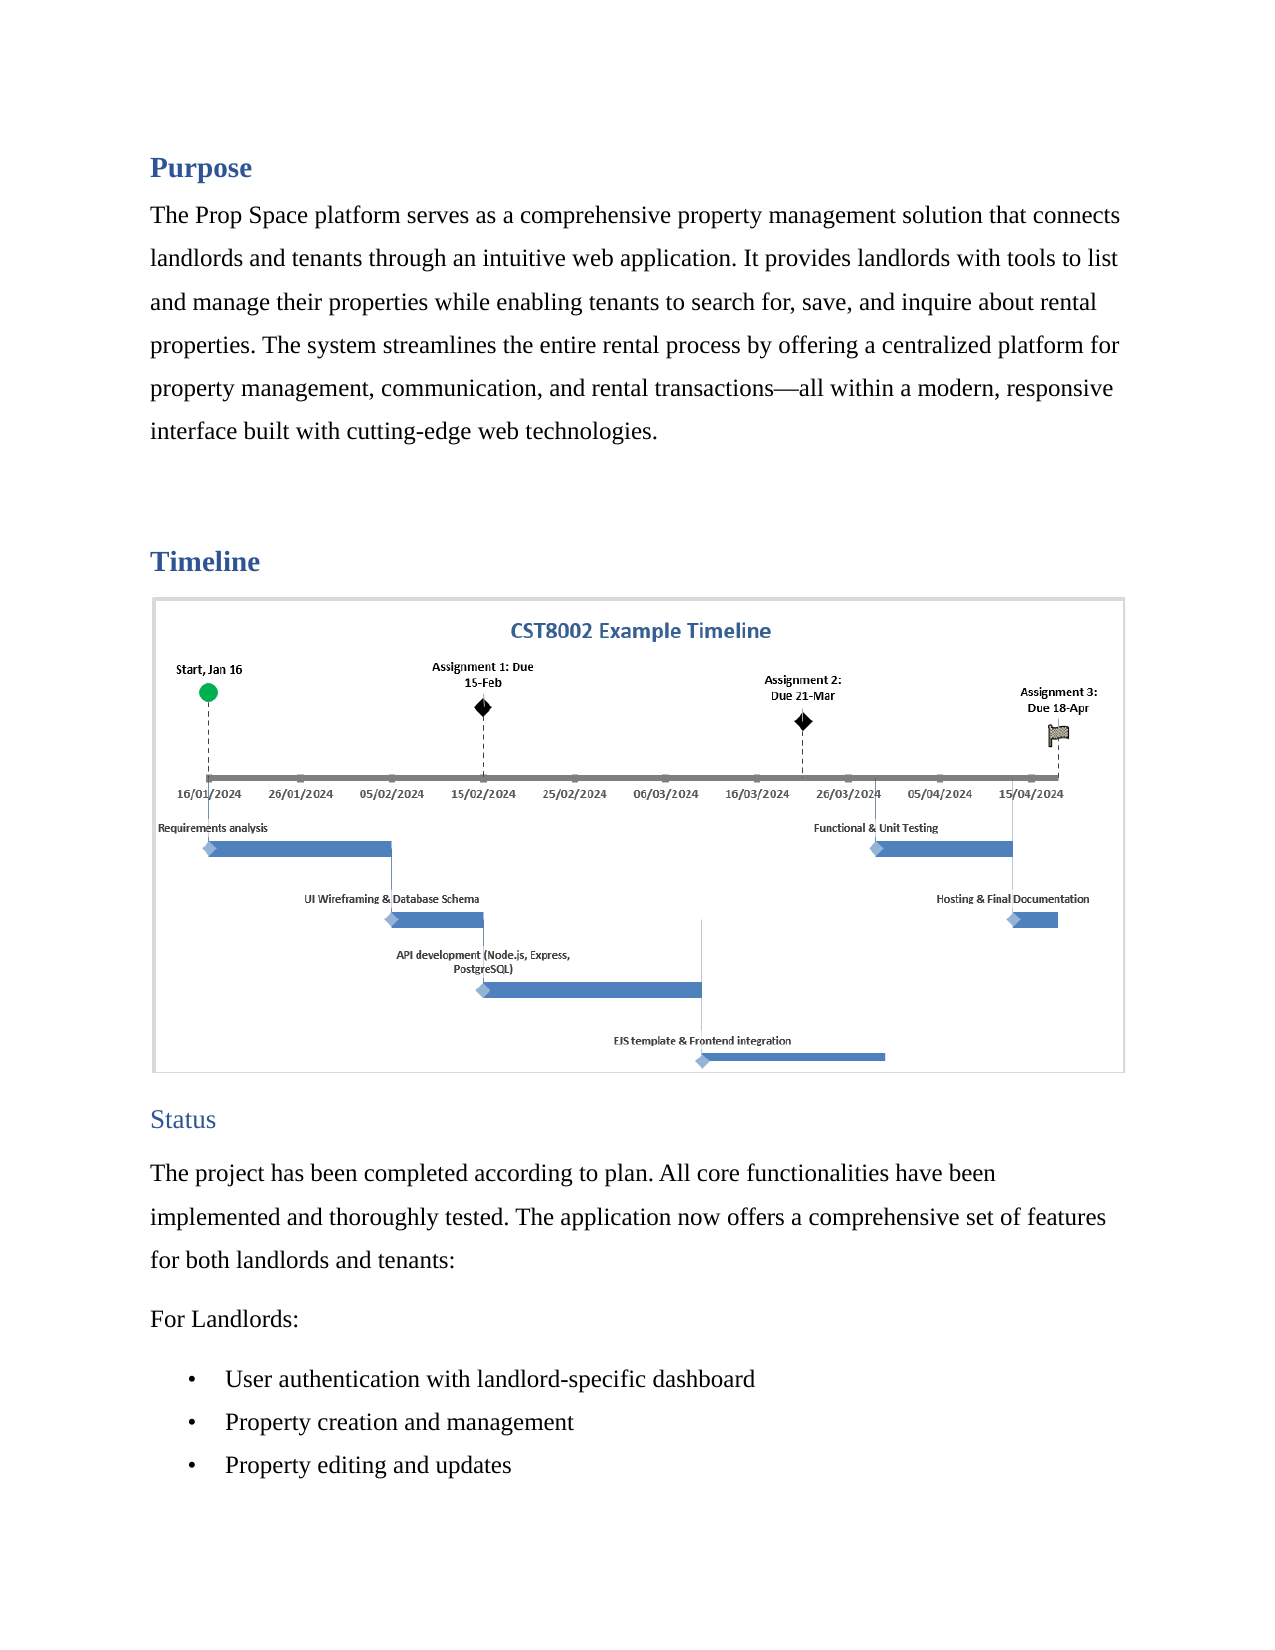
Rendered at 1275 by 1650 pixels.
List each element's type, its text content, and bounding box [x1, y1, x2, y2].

text For Landlords: [150, 1304, 1125, 1333]
list Property creation and management [187, 1407, 1125, 1436]
subtitle Purpose [150, 150, 1125, 183]
text The project has been completed according to plan. All core functionalities have been implemented and thoroughly tested. The application now offers a comprehensive set of features for both landlords and tenants: [150, 1158, 1125, 1273]
list Property editing and updates [187, 1451, 1125, 1479]
subtitle Status [150, 1103, 1125, 1134]
list User authentication with landlord-specific dashboard [187, 1364, 1125, 1393]
picture [150, 594, 1125, 1073]
text The Prop Space platform serves as a comprehensive property management solution that connects landlords and tenants through an intuitive web application. It provides landlords with tools to list and manage their properties while enabling tenants to search for, save, and inquire about rental properties. The system streamlines the entire rental process by offering a centralized platform for property management, communication, and rental transactions—all within a modern, responsive interface built with cutting-edge web technologies. [150, 200, 1125, 445]
subtitle Timeline [150, 544, 1125, 577]
